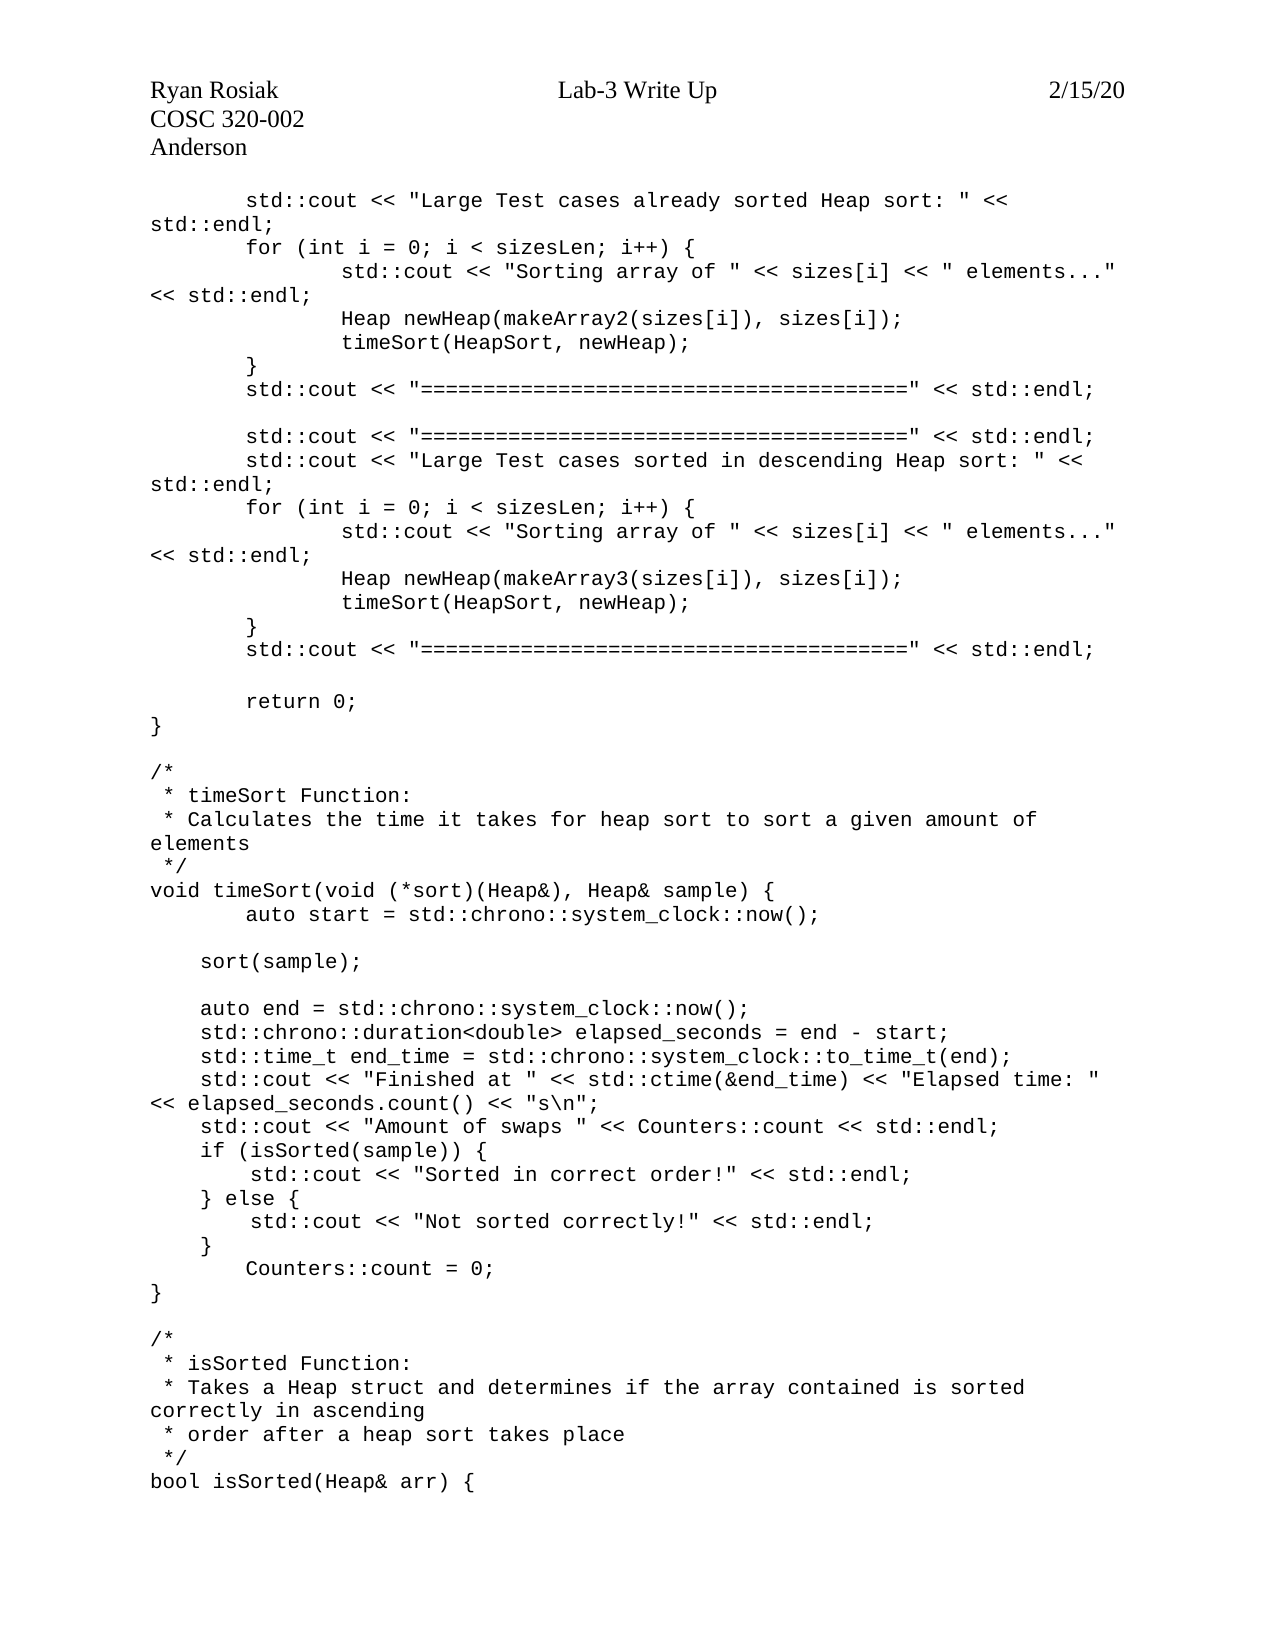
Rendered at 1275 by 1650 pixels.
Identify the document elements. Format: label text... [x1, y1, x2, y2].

text std::cout << "Sorted in correct order!" << std::endl; [150, 1164, 1125, 1187]
text std::cout << "Sorting array of " << sizes[i] << " elements..." << std::endl; [150, 521, 1125, 568]
text timeSort(HeapSort, newHeap); [150, 592, 1125, 616]
text std::cout << "=======================================" << std::endl; [150, 379, 1125, 403]
text for (int i = 0; i < sizesLen; i++) { [150, 237, 1125, 261]
text std::cout << "Amount of swaps " << Counters::count << std::endl; [150, 1117, 1125, 1140]
text std::cout << "Large Test cases sorted in descending Heap sort: " << std::endl; [150, 450, 1125, 497]
text */ [150, 1448, 1125, 1471]
text std::cout << "=======================================" << std::endl; [150, 426, 1125, 450]
text * Calculates the time it takes for heap sort to sort a given amount of elements [150, 809, 1125, 856]
text void timeSort(void (*sort)(Heap&), Heap& sample) { [150, 880, 1125, 904]
text } [150, 714, 1125, 738]
text Heap newHeap(makeArray3(sizes[i]), sizes[i]); [150, 568, 1125, 592]
text } [150, 1235, 1125, 1258]
text std::time_t end_time = std::chrono::system_clock::to_time_t(end); [150, 1046, 1125, 1069]
text std::cout << "Sorting array of " << sizes[i] << " elements..." << std::endl; [150, 261, 1125, 308]
text * Takes a Heap struct and determines if the array contained is sorted correctly in ascending [150, 1377, 1125, 1424]
text sort(sample); [150, 951, 1125, 975]
text for (int i = 0; i < sizesLen; i++) { [150, 497, 1125, 521]
text std::cout << "Large Test cases already sorted Heap sort: " << std::endl; [150, 190, 1125, 237]
text std::chrono::duration<double> elapsed_seconds = end - start; [150, 1022, 1125, 1046]
text } [150, 356, 1125, 379]
text bool isSorted(Heap& arr) { [150, 1471, 1125, 1495]
text } else { [150, 1187, 1125, 1211]
text timeSort(HeapSort, newHeap); [150, 332, 1125, 356]
text * order after a heap sort takes place [150, 1424, 1125, 1448]
text /* [150, 1329, 1125, 1353]
text * timeSort Function: [150, 786, 1125, 809]
text } [150, 1282, 1125, 1306]
text auto end = std::chrono::system_clock::now(); [150, 998, 1125, 1022]
text std::cout << "Finished at " << std::ctime(&end_time) << "Elapsed time: " << elapsed_seconds.count() << "s\n"; [150, 1069, 1125, 1117]
text auto start = std::chrono::system_clock::now(); [150, 904, 1125, 927]
text /* [150, 762, 1125, 786]
text Heap newHeap(makeArray2(sizes[i]), sizes[i]); [150, 308, 1125, 332]
text if (isSorted(sample)) { [150, 1140, 1125, 1164]
text * isSorted Function: [150, 1353, 1125, 1377]
text } [150, 616, 1125, 639]
text return 0; [150, 691, 1125, 714]
text std::cout << "Not sorted correctly!" << std::endl; [150, 1211, 1125, 1235]
text */ [150, 856, 1125, 880]
text Counters::count = 0; [150, 1258, 1125, 1282]
text std::cout << "=======================================" << std::endl; [150, 639, 1125, 663]
